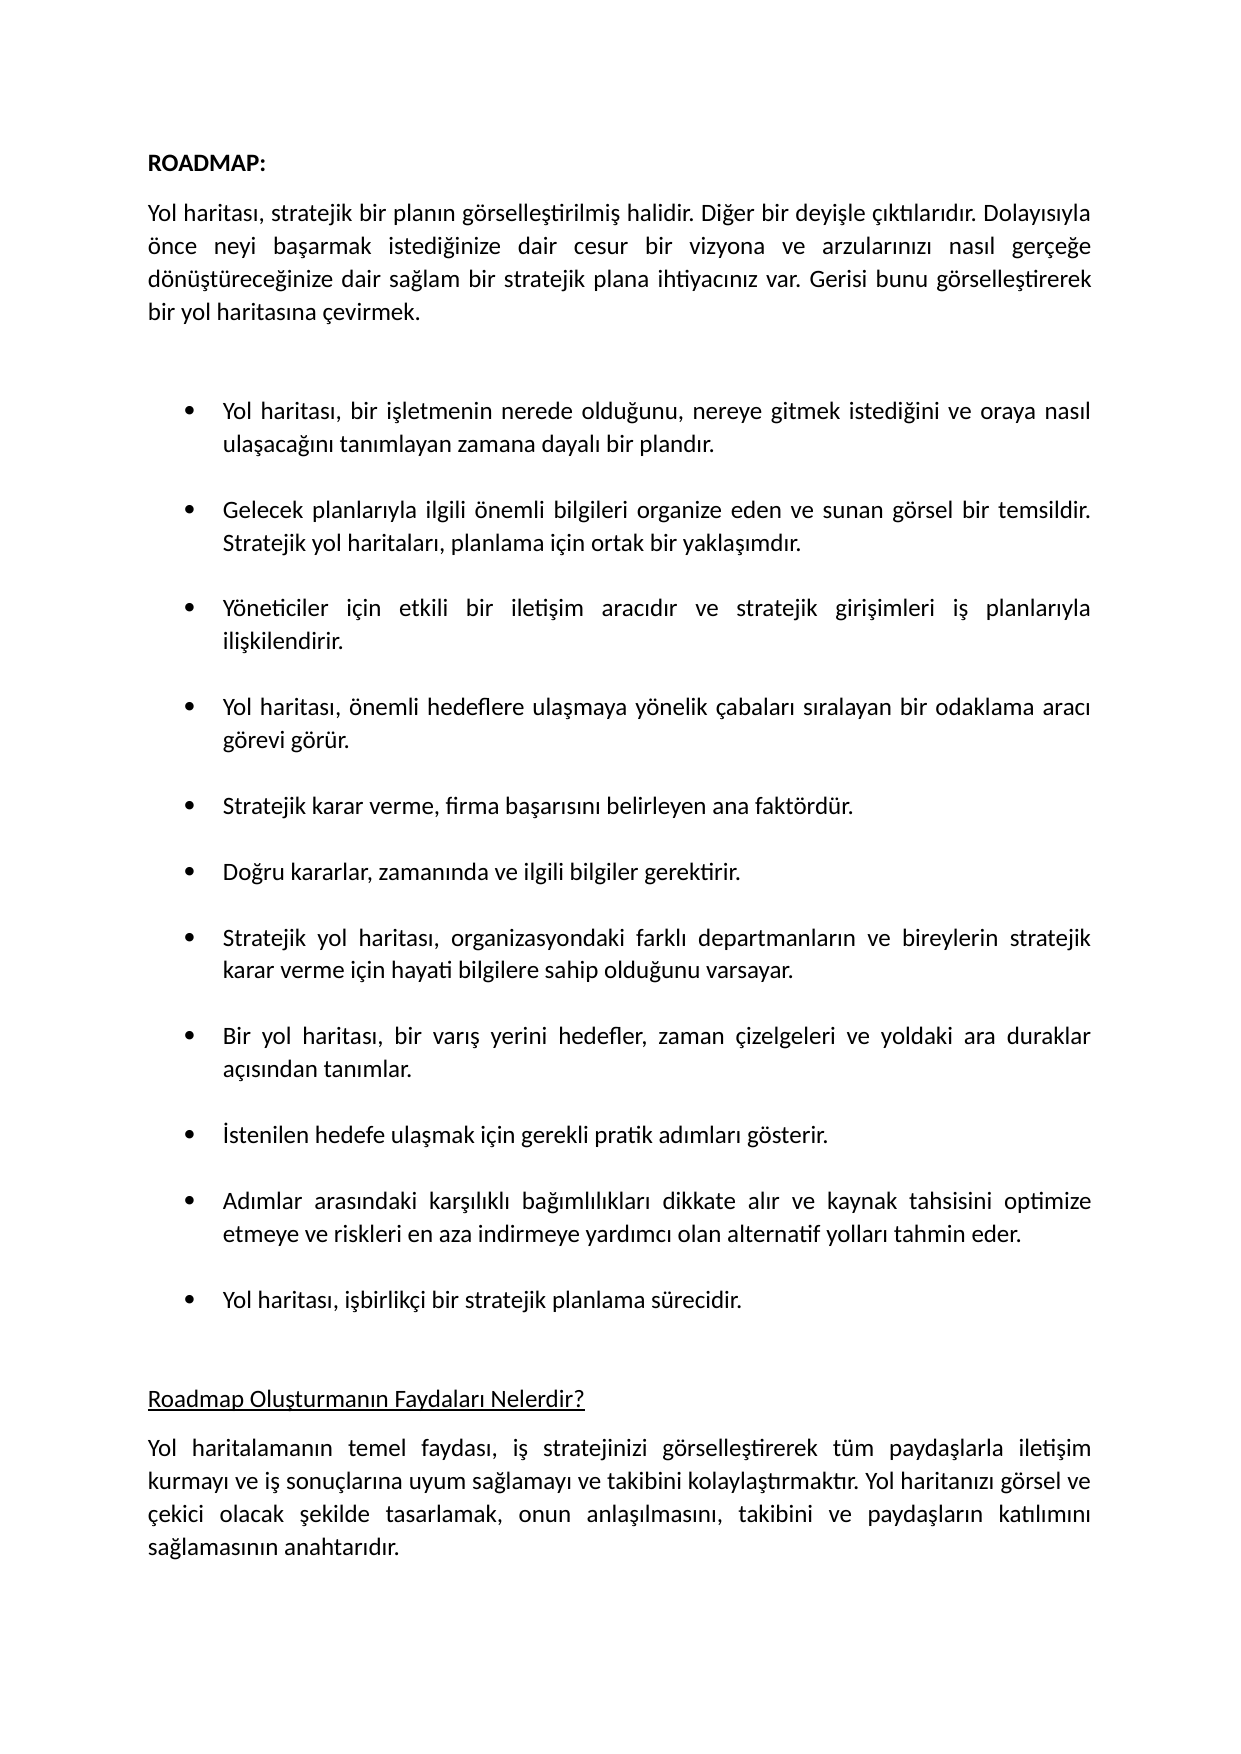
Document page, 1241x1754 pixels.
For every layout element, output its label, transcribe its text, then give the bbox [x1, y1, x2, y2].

text Yol haritası, stratejik bir planın görselleştirilmiş halidir. Diğer bir deyişle çıktılarıdır. Dolayısıyla önce neyi başarmak istediğinize dair cesur bir vizyona ve arzularınızı nasıl gerçeğe dönüştüreceğinize dair sağlam bir stratejik plana ihtiyacınız var. Gerisi bunu görselleştirerek bir yol haritasına çevirmek. [148, 197, 1093, 326]
list Yol haritası, bir işletmenin nerede olduğunu, nereye gitmek istediğini ve oraya nasıl ulaşacağını tanımlayan zamana dayalı bir plandır. [185, 395, 1093, 458]
text ROADMAP: [148, 148, 1093, 178]
list İstenilen hedefe ulaşmak için gerekli pratik adımları gösterir. [185, 1119, 1093, 1150]
text Yol haritalamanın temel faydası, iş stratejinizi görselleştirerek tüm paydaşlarla iletişim kurmayı ve iş sonuçlarına uyum sağlamayı ve takibini kolaylaştırmaktır. Yol haritanızı görsel ve çekici olacak şekilde tasarlamak, onun anlaşılmasını, takibini ve paydaşların katılımını sağlamasının anahtarıdır. [148, 1433, 1093, 1562]
text Roadmap Oluşturmanın Faydaları Nelerdir? [148, 1383, 1093, 1413]
list Bir yol haritası, bir varış yerini hedefler, zaman çizelgeleri ve yoldaki ara duraklar açısından tanımlar. [185, 1021, 1093, 1084]
list Adımlar arasındaki karşılıklı bağımlılıkları dikkate alır ve kaynak tahsisini optimize etmeye ve riskleri en aza indirmeye yardımcı olan alternatif yolları tahmin eder. [185, 1185, 1093, 1248]
list Yol haritası, işbirlikçi bir stratejik planlama sürecidir. [185, 1284, 1093, 1314]
list Gelecek planlarıyla ilgili önemli bilgileri organize eden ve sunan görsel bir temsildir. Stratejik yol haritaları, planlama için ortak bir yaklaşımdır. [185, 494, 1093, 557]
list Stratejik karar verme, firma başarısını belirleyen ana faktördür. [185, 790, 1093, 821]
list Stratejik yol haritası, organizasyondaki farklı departmanların ve bireylerin stratejik karar verme için hayati bilgilere sahip olduğunu varsayar. [185, 922, 1093, 985]
list Yol haritası, önemli hedeflere ulaşmaya yönelik çabaları sıralayan bir odaklama aracı görevi görür. [185, 691, 1093, 755]
list Yöneticiler için etkili bir iletişim aracıdır ve stratejik girişimleri iş planlarıyla ilişkilendirir. [185, 593, 1093, 656]
list Doğru kararlar, zamanında ve ilgili bilgiler gerektirir. [185, 856, 1093, 886]
